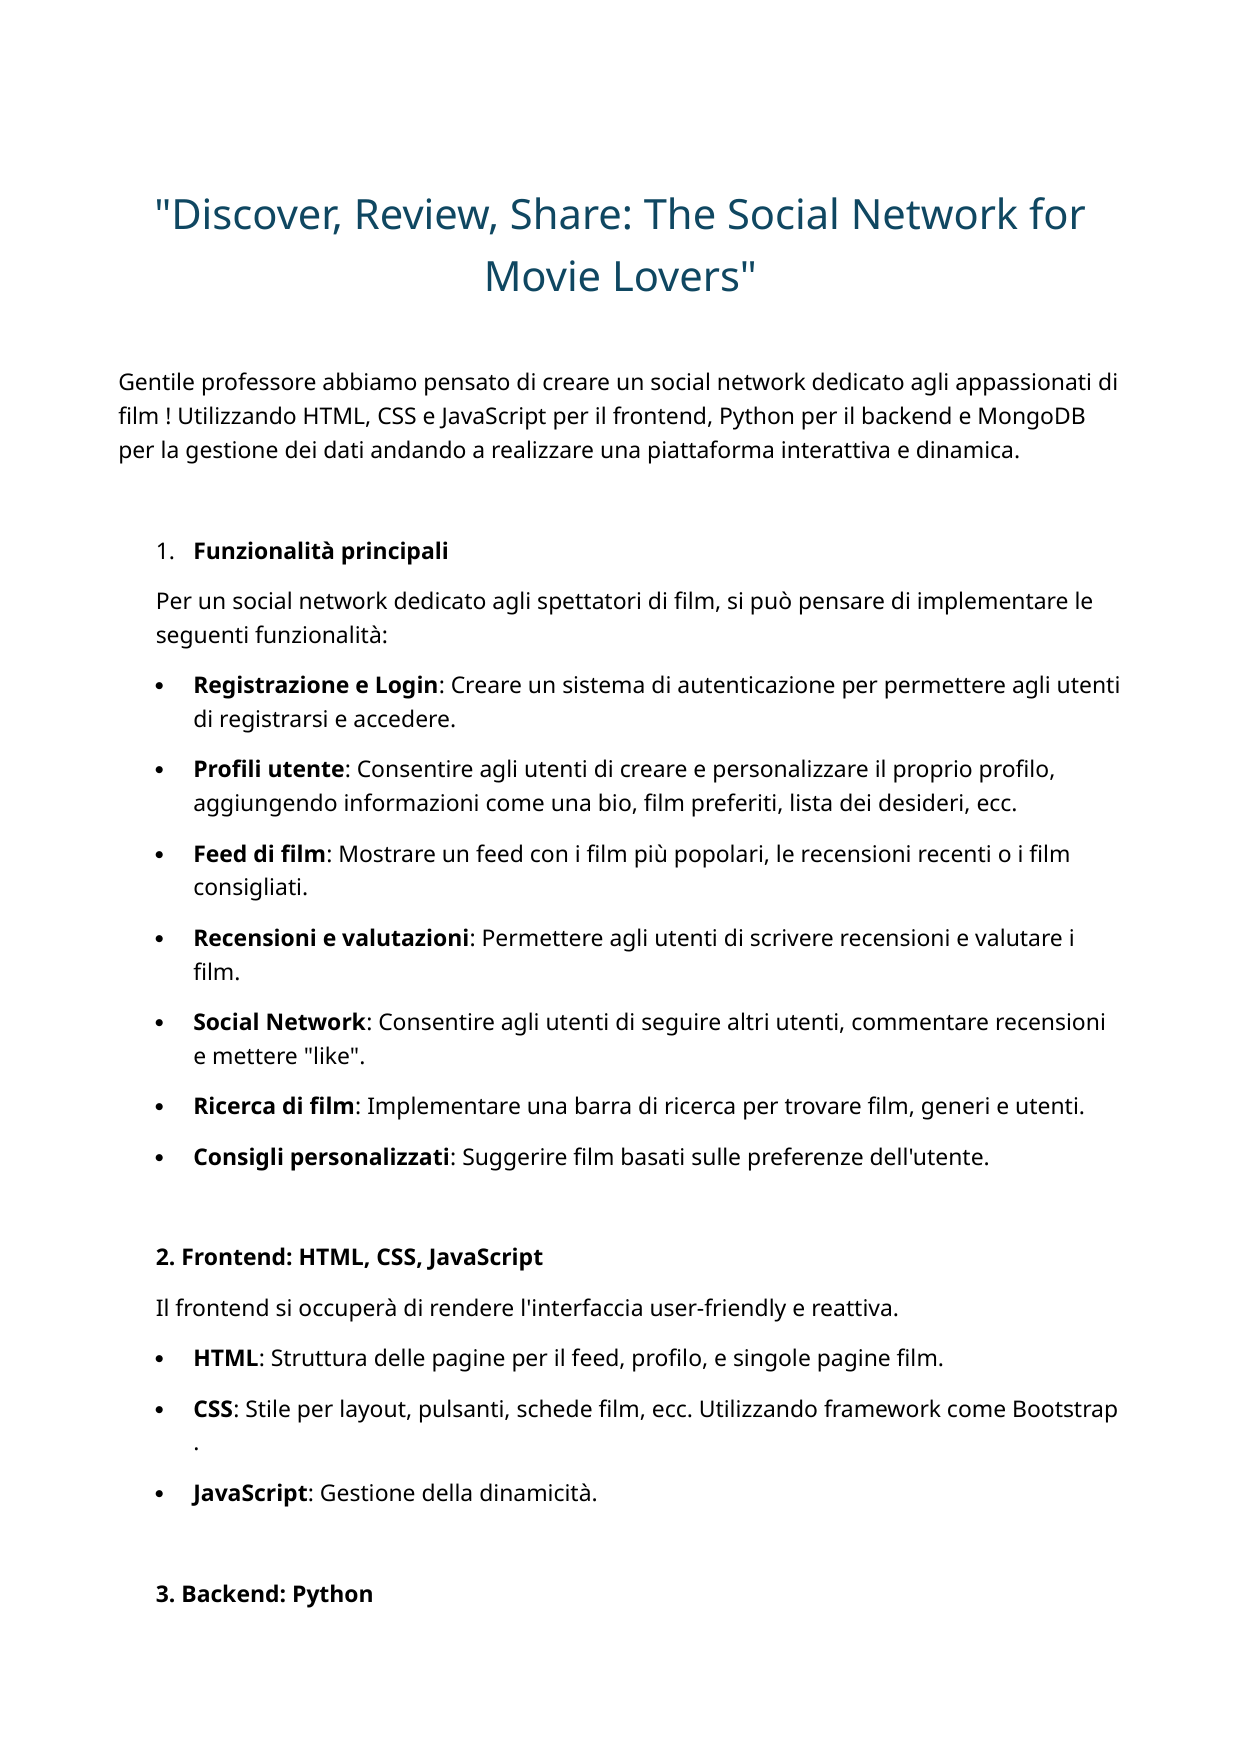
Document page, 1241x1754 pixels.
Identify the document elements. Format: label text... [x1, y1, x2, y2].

list JavaScript: Gestione della dinamicità. [156, 1477, 1122, 1508]
text Per un social network dedicato agli spettatori di film, si può pensare di implementare le seguenti funzionalità: [156, 585, 1122, 650]
text 3. Backend: Python [156, 1578, 1122, 1609]
list Consigli personalizzati: Suggerire film basati sulle preferenze dell'utente. [156, 1141, 1122, 1172]
list CSS: Stile per layout, pulsanti, schede film, ecc. Utilizzando framework come Bootstrap . [156, 1393, 1122, 1458]
list Recensioni e valutazioni: Permettere agli utenti di scrivere recensioni e valutare i film. [156, 922, 1122, 987]
list Ricerca di film: Implementare una barra di ricerca per trovare film, generi e utenti. [156, 1090, 1122, 1121]
subtitle "Discover, Review, Share: The Social Network for Movie Lovers" [118, 185, 1122, 303]
list Profili utente: Consentire agli utenti di creare e personalizzare il proprio profilo, aggiungendo informazioni come una bio, film preferiti, lista dei desideri, ecc. [156, 753, 1122, 818]
text Gentile professore abbiamo pensato di creare un social network dedicato agli appassionati di film ! Utilizzando HTML, CSS e JavaScript per il frontend, Python per il backend e MongoDB per la gestione dei dati andando a realizzare una piattaforma interattiva e dinamica. [118, 366, 1122, 465]
list HTML: Struttura delle pagine per il feed, profilo, e singole pagine film. [156, 1342, 1122, 1373]
list Funzionalità principali [156, 535, 1122, 566]
text Il frontend si occuperà di rendere l'interfaccia user-friendly e reattiva. [156, 1292, 1122, 1323]
text 2. Frontend: HTML, CSS, JavaScript [156, 1241, 1122, 1273]
list Social Network: Consentire agli utenti di seguire altri utenti, commentare recensioni e mettere "like". [156, 1006, 1122, 1071]
list Feed di film: Mostrare un feed con i film più popolari, le recensioni recenti o i film consigliati. [156, 838, 1122, 903]
list Registrazione e Login: Creare un sistema di autenticazione per permettere agli utenti di registrarsi e accedere. [156, 669, 1122, 734]
